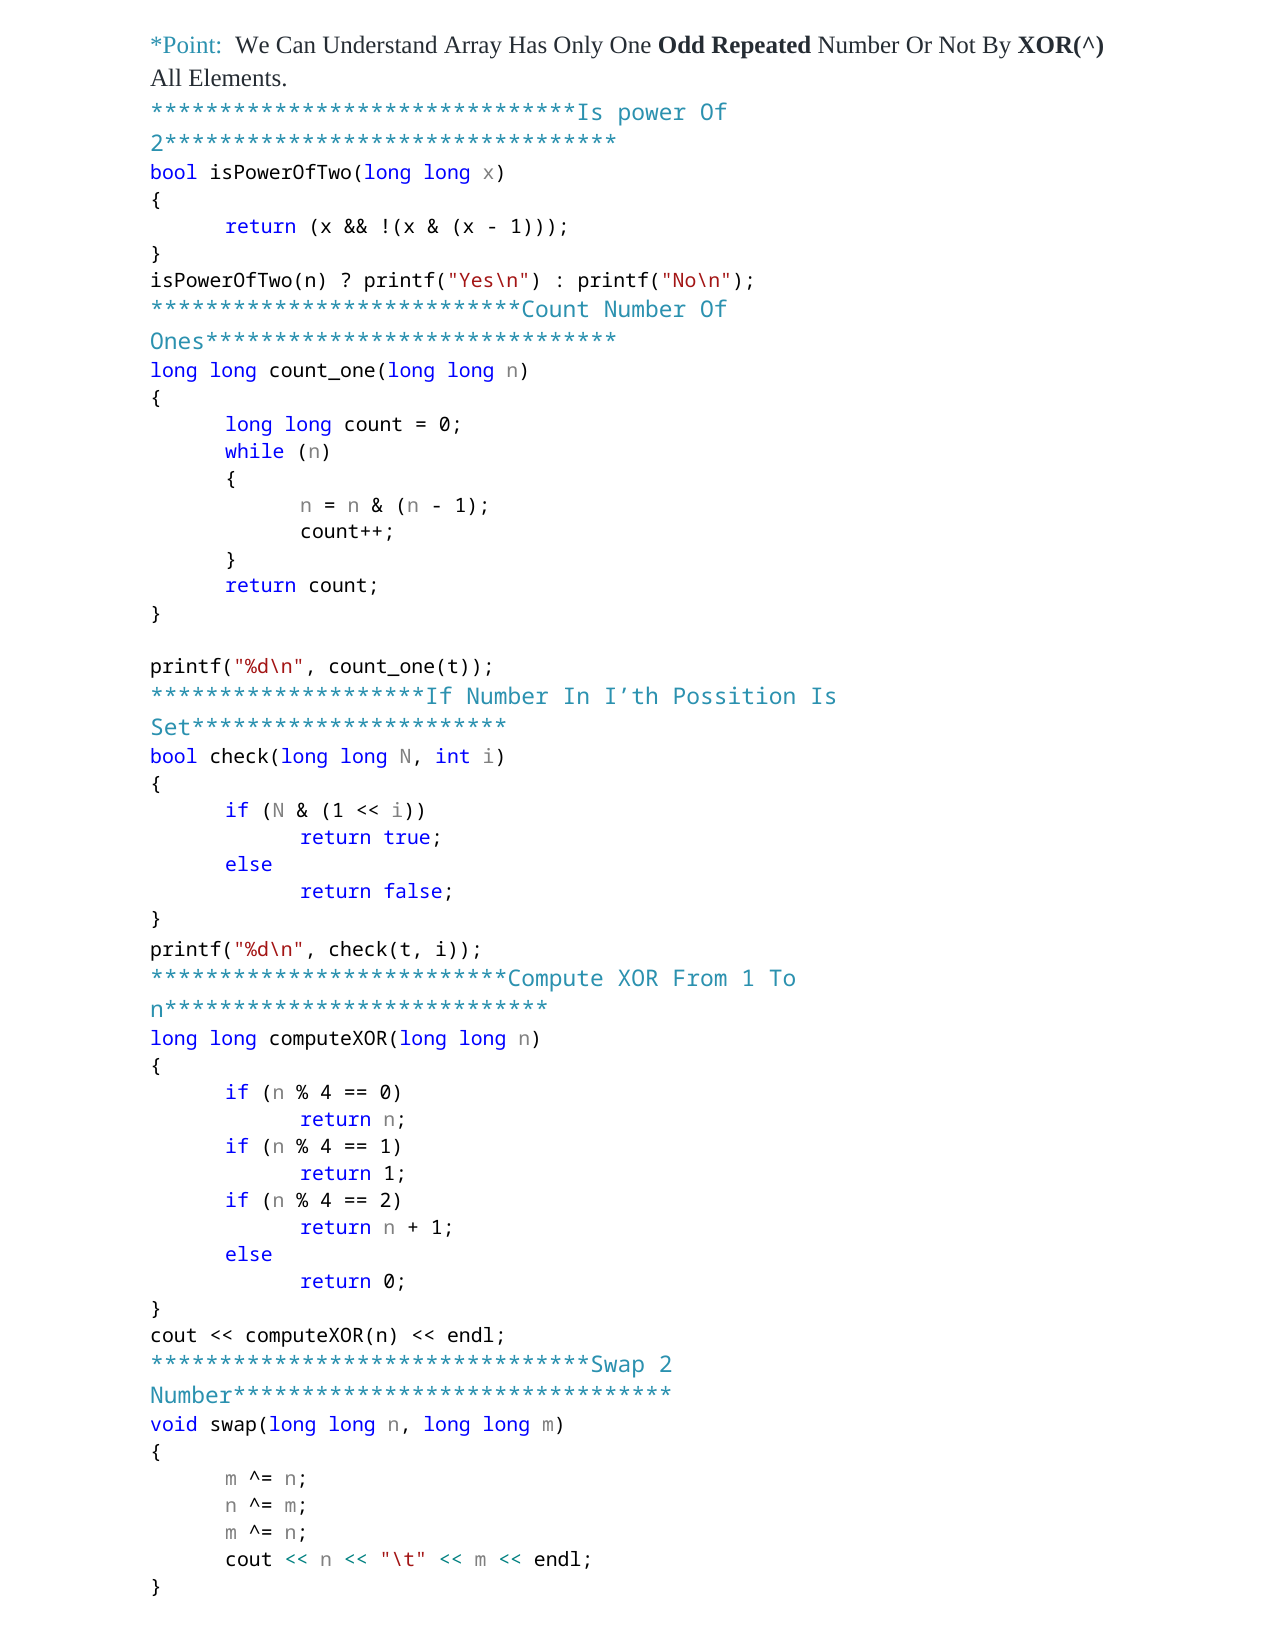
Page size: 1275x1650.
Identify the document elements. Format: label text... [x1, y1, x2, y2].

text long long count_one(long long n) [150, 356, 1125, 383]
text long long computeXOR(long long n) [150, 1024, 1125, 1051]
text return 1; [150, 1159, 1125, 1186]
text ***************************Count Number Of Ones****************************** [150, 293, 1125, 356]
text return n + 1; [150, 1213, 1125, 1240]
text while (n) [150, 437, 1125, 464]
text } [150, 1294, 1125, 1321]
text return 0; [150, 1267, 1125, 1294]
text else [150, 850, 1125, 877]
text } [150, 599, 1125, 626]
text { [150, 383, 1125, 410]
text } [150, 239, 1125, 266]
text n ^= m; [150, 1492, 1125, 1519]
text else [150, 1240, 1125, 1267]
text return true; [150, 823, 1125, 850]
text return n; [150, 1105, 1125, 1132]
text ********************If Number In I’th Possition Is Set*********************** [150, 680, 1125, 742]
text } [150, 545, 1125, 572]
text } [150, 1573, 1125, 1599]
text ********************************Swap 2 Number******************************** [150, 1348, 1125, 1411]
text { [150, 186, 1125, 212]
text if (N & (1 << i)) [150, 796, 1125, 823]
text return count; [150, 572, 1125, 599]
text *******************************Is power Of 2********************************* [150, 96, 1125, 158]
text { [150, 769, 1125, 796]
text if (n % 4 == 1) [150, 1132, 1125, 1159]
text if (n % 4 == 0) [150, 1078, 1125, 1105]
text isPowerOfTwo(n) ? printf("Yes\n") : printf("No\n"); [150, 266, 1125, 293]
text { [150, 1051, 1125, 1078]
text { [150, 1438, 1125, 1465]
text m ^= n; [150, 1465, 1125, 1492]
text cout << computeXOR(n) << endl; [150, 1321, 1125, 1348]
text cout << n << "\t" << m << endl; [150, 1546, 1125, 1573]
text m ^= n; [150, 1519, 1125, 1546]
text } [150, 904, 1125, 931]
text if (n % 4 == 2) [150, 1186, 1125, 1213]
text bool isPowerOfTwo(long long x) [150, 158, 1125, 186]
text void swap(long long n, long long m) [150, 1411, 1125, 1438]
text *Point: We Can Understand Array Has Only One Odd Repeated Number Or Not By XOR(^) All Elements. [150, 30, 1125, 92]
text count++; [150, 518, 1125, 545]
text bool check(long long N, int i) [150, 742, 1125, 769]
text **************************Compute XOR From 1 To n**************************** [150, 962, 1125, 1024]
text return false; [150, 877, 1125, 904]
text n = n & (n - 1); [150, 491, 1125, 518]
text long long count = 0; [150, 410, 1125, 437]
text printf("%d\n", check(t, i)); [150, 935, 1125, 962]
text printf("%d\n", count_one(t)); [150, 653, 1125, 680]
text return (x && !(x & (x - 1))); [150, 212, 1125, 239]
text { [150, 464, 1125, 491]
